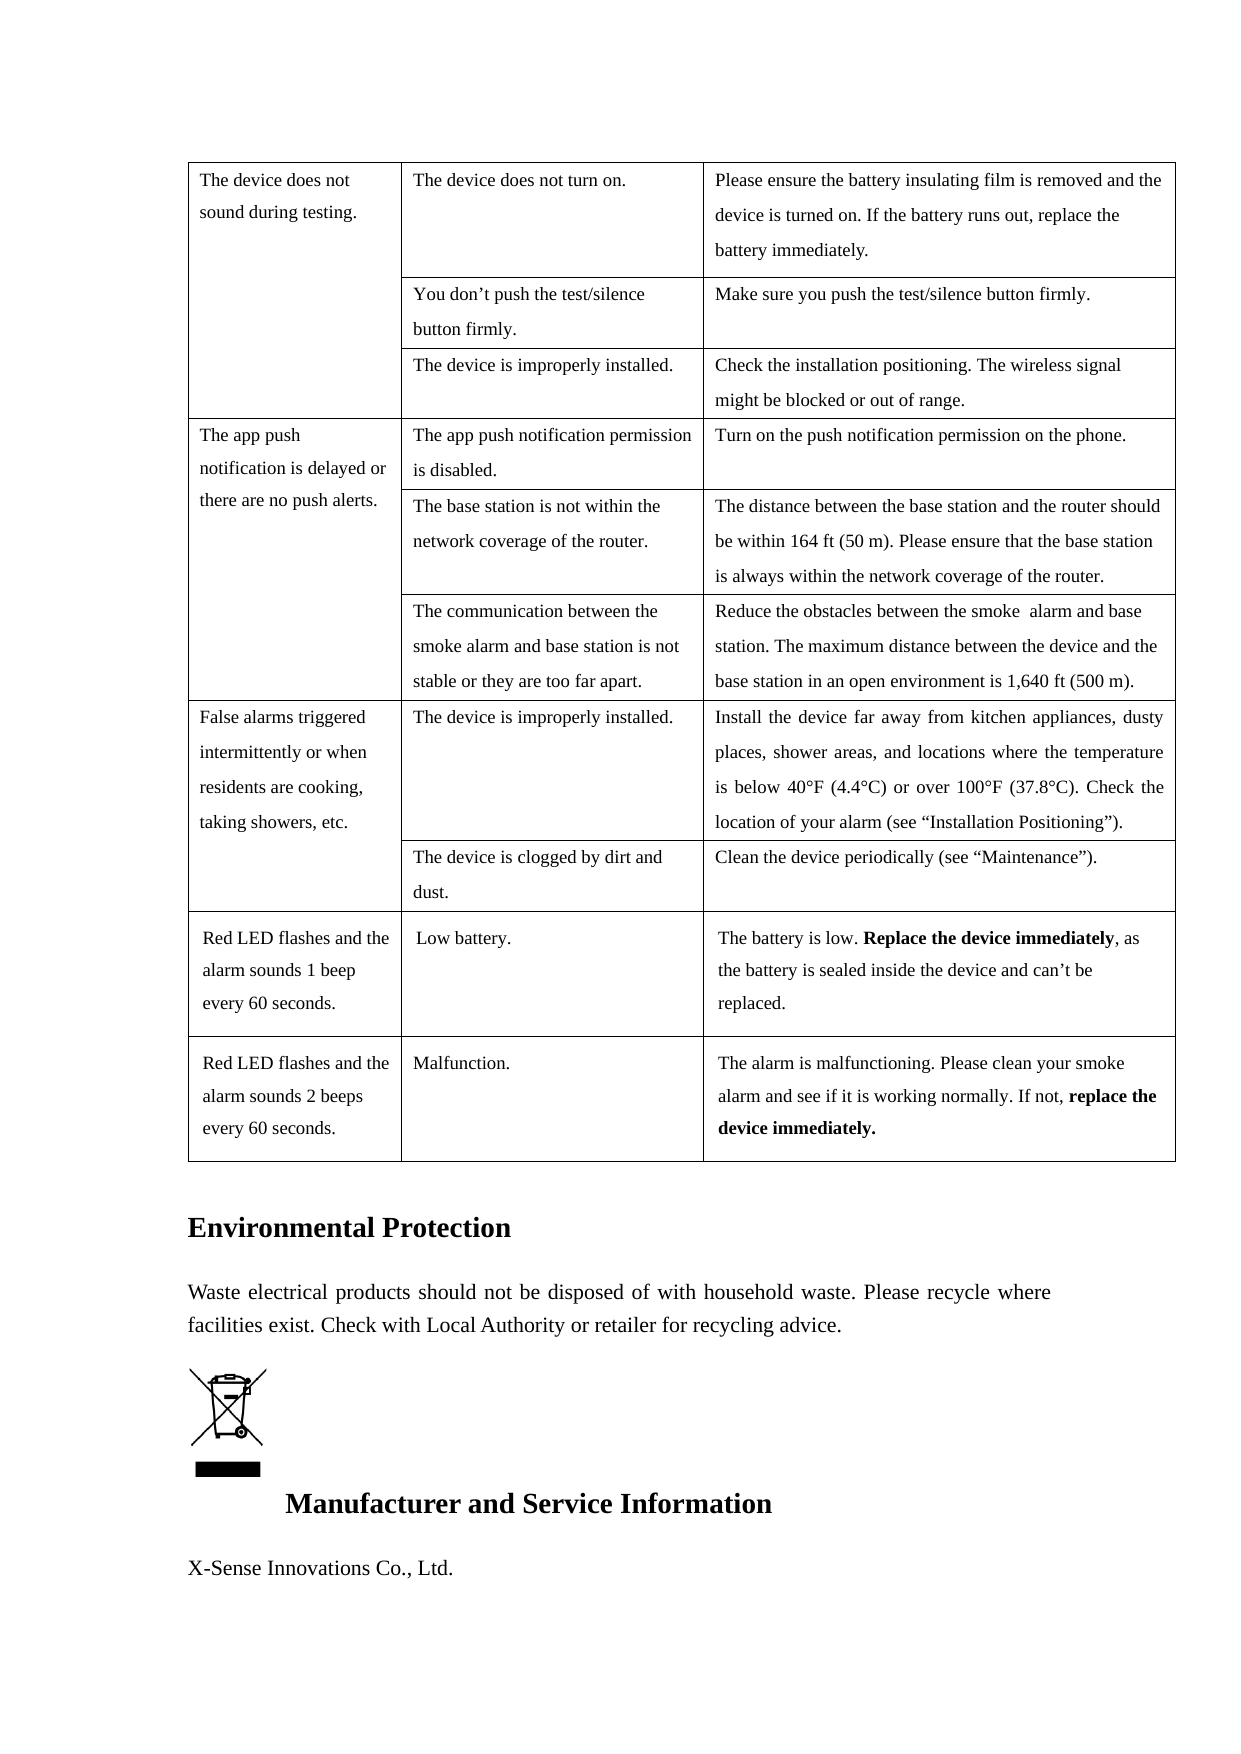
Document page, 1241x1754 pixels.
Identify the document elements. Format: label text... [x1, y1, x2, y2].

table_cell The base station is not within the network coverage of the router. [402, 490, 703, 594]
table_cell The alarm is malfunctioning. Please clean your smoke alarm and see if it is working normally. If not, replace the device immediately. [704, 1037, 1175, 1161]
table_cell Check the installation positioning. The wireless signal might be blocked or out of range. [704, 349, 1175, 418]
table_cell The app push notification permission is disabled. [402, 419, 703, 488]
table_cell Clean the device periodically (see “Maintenance”). [704, 841, 1175, 911]
table_cell False alarms triggered intermittently or when residents are cooking, taking showers, etc. [189, 701, 401, 911]
picture [189, 1367, 267, 1477]
table_cell Please ensure the battery insulating film is removed and the device is turned on. If the battery runs out, replace the battery immediately. [704, 163, 1175, 277]
table_cell The device does not sound during testing. [189, 163, 401, 418]
table_cell The device is clogged by dirt and dust. [402, 841, 703, 911]
table_cell The device is improperly installed. [402, 701, 703, 840]
table_cell Install the device far away from kitchen appliances, dusty places, shower areas, and locations where the temperature is below 40°F (4.4°C) or over 100°F (37.8°C). Check the location of your alarm (see “Installation Positioning”). [704, 701, 1175, 840]
table_cell Reduce the obstacles between the smoke alarm and base station. The maximum distance between the device and the base station in an open environment is 1,640 ft (500 m). [704, 595, 1175, 699]
table_cell The device does not turn on. [402, 163, 703, 277]
table_cell Malfunction. [402, 1037, 703, 1161]
text Waste electrical products should not be disposed of with household waste. Please recycle where facilities exist. Check with Local Authority or retailer for recycling advice. [187, 1276, 1053, 1341]
table_cell Low battery. [402, 912, 703, 1036]
table_cell Make sure you push the test/silence button firmly. [704, 278, 1175, 347]
table_cell The device is improperly installed. [402, 349, 703, 418]
table_cell The distance between the base station and the router should be within 164 ft (50 m). Please ensure that the base station is always within the network coverage of the router. [704, 490, 1175, 594]
table_cell The communication between the smoke alarm and base station is not stable or they are too far apart. [402, 595, 703, 699]
table_cell You don’t push the test/silence button firmly. [402, 278, 703, 347]
text Manufacturer and Service Information [187, 1471, 1053, 1536]
text X-Sense Innovations Co., Ltd. [187, 1552, 1053, 1584]
table_cell Red LED flashes and the alarm sounds 1 beep every 60 seconds. [189, 912, 401, 1036]
table_cell Red LED flashes and the alarm sounds 2 beeps every 60 seconds. [189, 1037, 401, 1161]
table_cell The app push notification is delayed or there are no push alerts. [189, 419, 401, 699]
table_cell Turn on the push notification permission on the phone. [704, 419, 1175, 488]
text Environmental Protection [187, 1194, 1053, 1259]
table_cell The battery is low. Replace the device immediately, as the battery is sealed inside the device and can’t be replaced. [704, 912, 1175, 1036]
